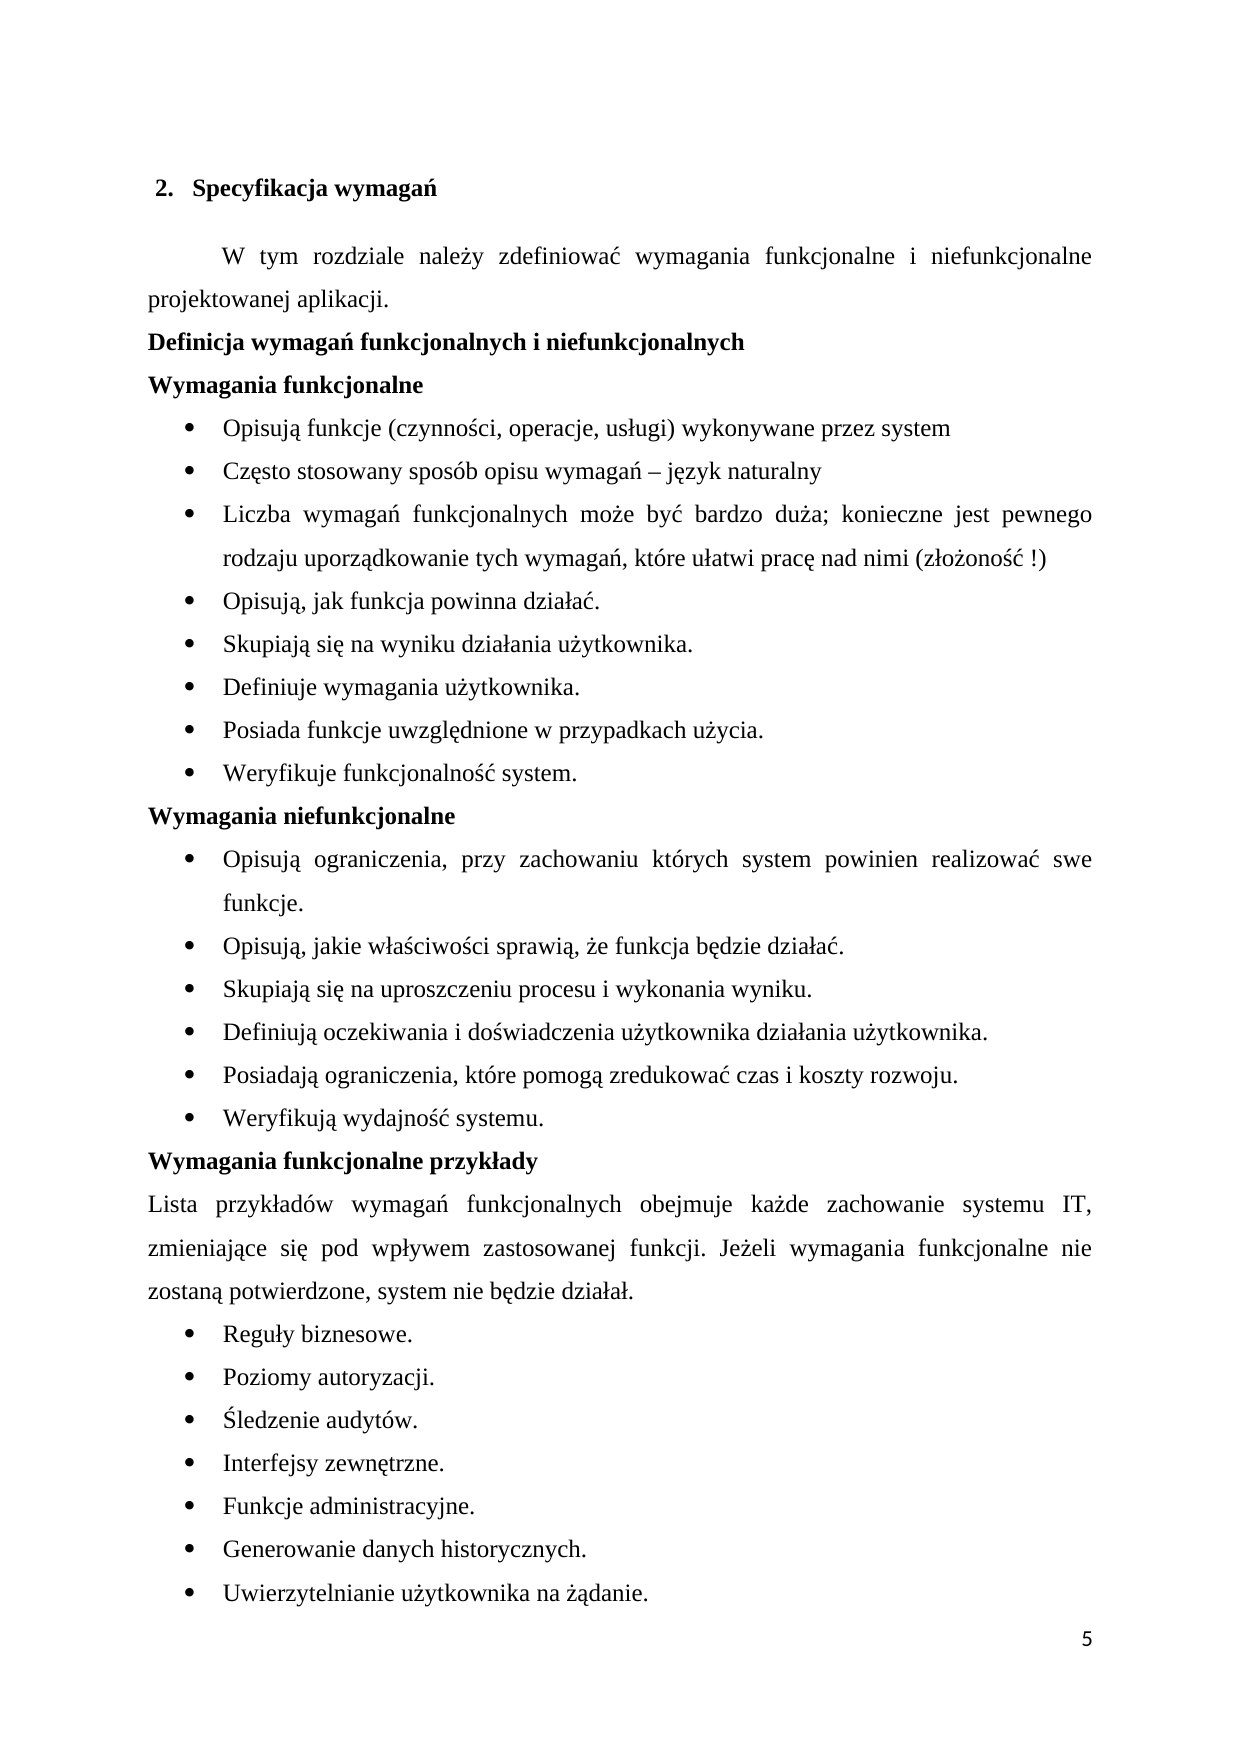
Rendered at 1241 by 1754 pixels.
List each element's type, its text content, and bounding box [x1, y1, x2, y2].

list Uwierzytelnianie użytkownika na żądanie. [185, 1578, 1093, 1606]
text Wymagania funkcjonalne [148, 370, 1093, 399]
list Funkcje administracyjne. [185, 1491, 1093, 1520]
list Opisują ograniczenia, przy zachowaniu których system powinien realizować swe funkcje. [185, 844, 1093, 916]
list Opisują, jakie właściwości sprawią, że funkcja będzie działać. [185, 931, 1093, 959]
list Posiada funkcje uwzględnione w przypadkach użycia. [185, 715, 1093, 744]
list Weryfikują wydajność systemu. [185, 1103, 1093, 1132]
list Specyfikacja wymagań [155, 173, 1093, 201]
list Interfejsy zewnętrzne. [185, 1448, 1093, 1477]
list Liczba wymagań funkcjonalnych może być bardzo duża; konieczne jest pewnego rodzaju uporządkowanie tych wymagań, które ułatwi pracę nad nimi (złożoność !) [185, 499, 1093, 571]
list Weryfikuje funkcjonalność system. [185, 758, 1093, 787]
text Wymagania niefunkcjonalne [148, 801, 1093, 830]
list Śledzenie audytów. [185, 1405, 1093, 1434]
text Wymagania funkcjonalne przykłady [148, 1146, 1093, 1175]
list Generowanie danych historycznych. [185, 1534, 1093, 1563]
list Skupiają się na wyniku działania użytkownika. [185, 629, 1093, 658]
list Opisują funkcje (czynności, operacje, usługi) wykonywane przez system [185, 413, 1093, 442]
list Definiuje wymagania użytkownika. [185, 672, 1093, 701]
list Skupiają się na uproszczeniu procesu i wykonania wyniku. [185, 974, 1093, 1003]
list Posiadają ograniczenia, które pomogą zredukować czas i koszty rozwoju. [185, 1060, 1093, 1089]
list Opisują, jak funkcja powinna działać. [185, 586, 1093, 614]
list Reguły biznesowe. [185, 1319, 1093, 1348]
list Często stosowany sposób opisu wymagań – język naturalny [185, 456, 1093, 485]
text Lista przykładów wymagań funkcjonalnych obejmuje każde zachowanie systemu IT, zmieniające się pod wpływem zastosowanej funkcji. Jeżeli wymagania funkcjonalne nie zostaną potwierdzone, system nie będzie działał. [148, 1189, 1093, 1304]
list Poziomy autoryzacji. [185, 1362, 1093, 1391]
text W tym rozdziale należy zdefiniować wymagania funkcjonalne i niefunkcjonalne projektowanej aplikacji. [148, 241, 1093, 313]
list Definiują oczekiwania i doświadczenia użytkownika działania użytkownika. [185, 1017, 1093, 1046]
text Definicja wymagań funkcjonalnych i niefunkcjonalnych [148, 327, 1093, 356]
